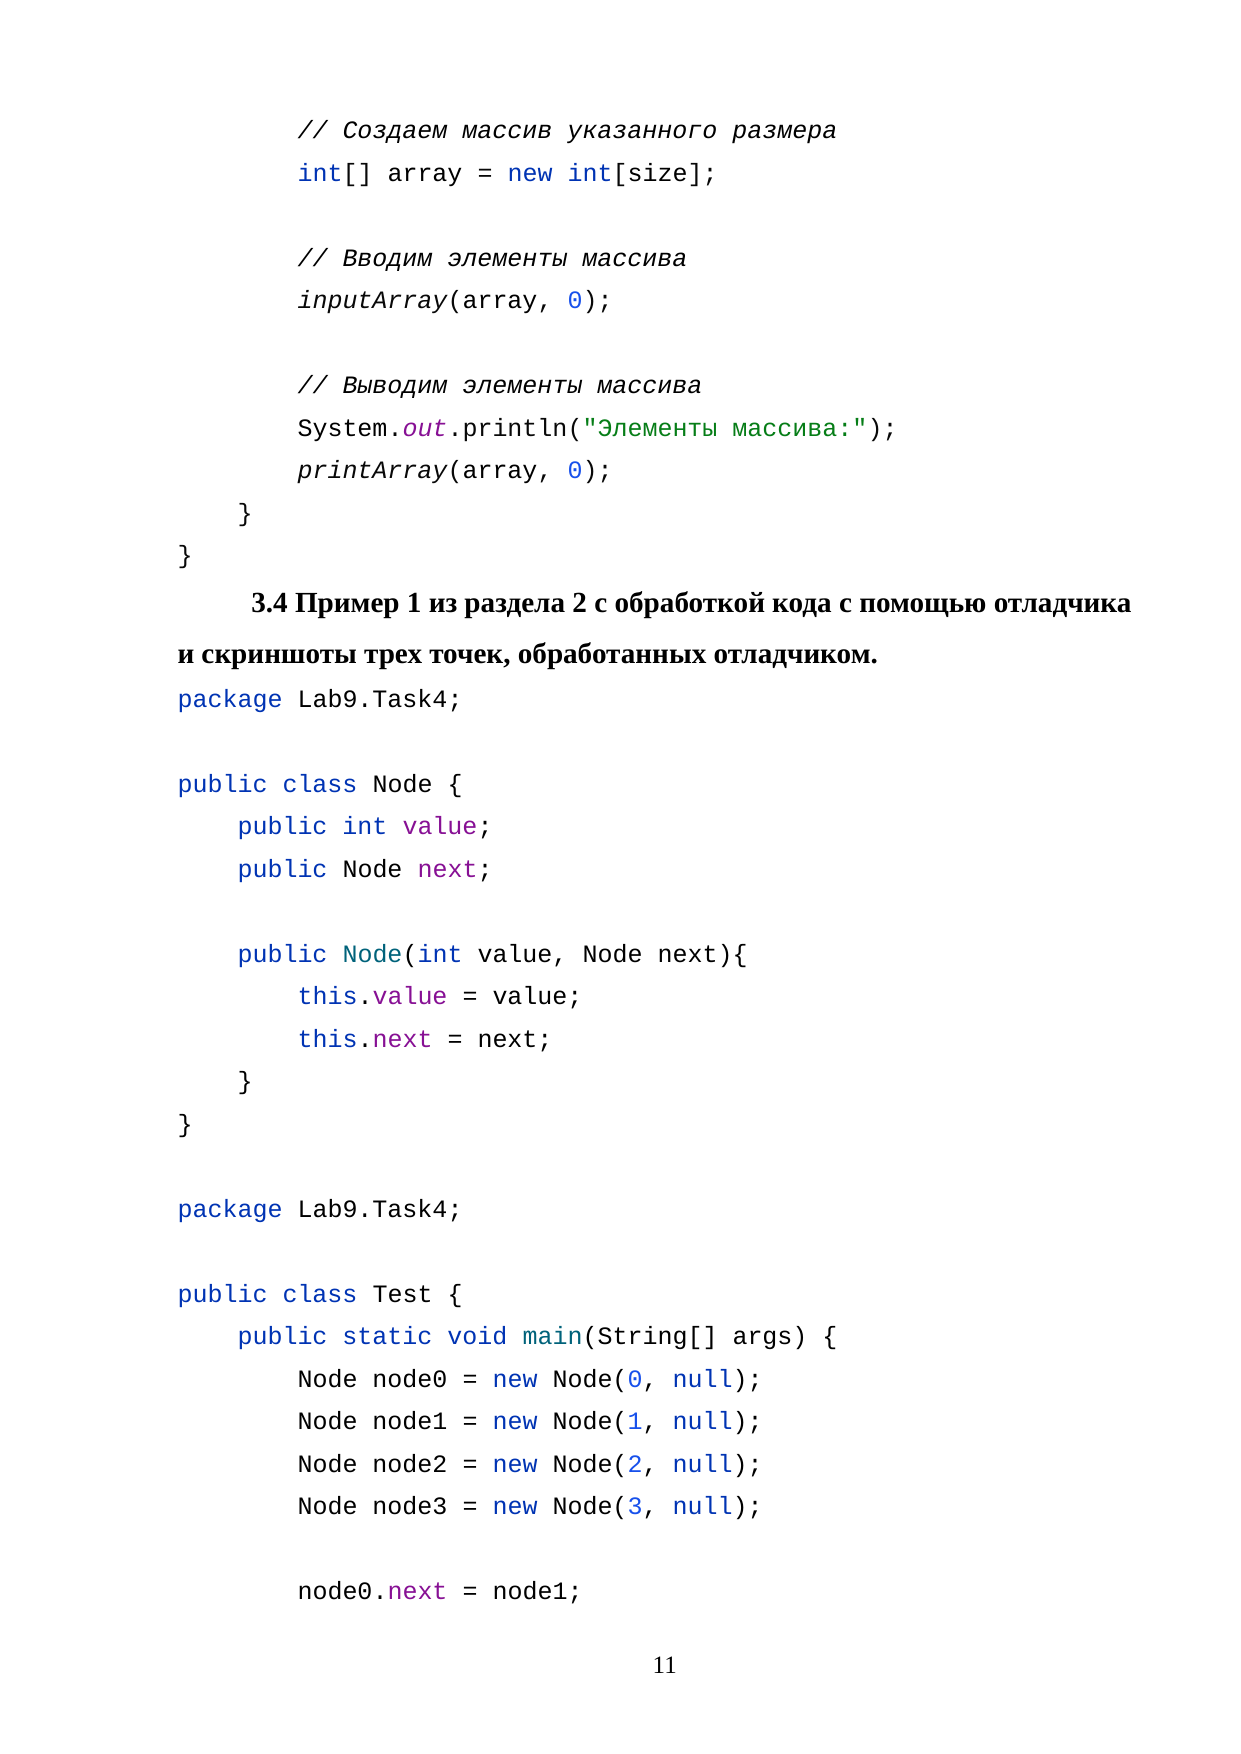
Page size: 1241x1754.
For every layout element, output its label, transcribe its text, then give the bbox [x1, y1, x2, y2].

list Пример 1 из раздела 2 с обработкой кода с помощью отладчика и скриншоты трех точек, обработанных отладчиком. [177, 586, 1152, 669]
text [177, 1196, 1152, 1607]
text package Lab9.Task4; public class Node { public int value; public Node next; public Node(int value, Node next){ this.value = value; this.next = next; } } [177, 686, 1152, 1139]
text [177, 118, 1152, 571]
